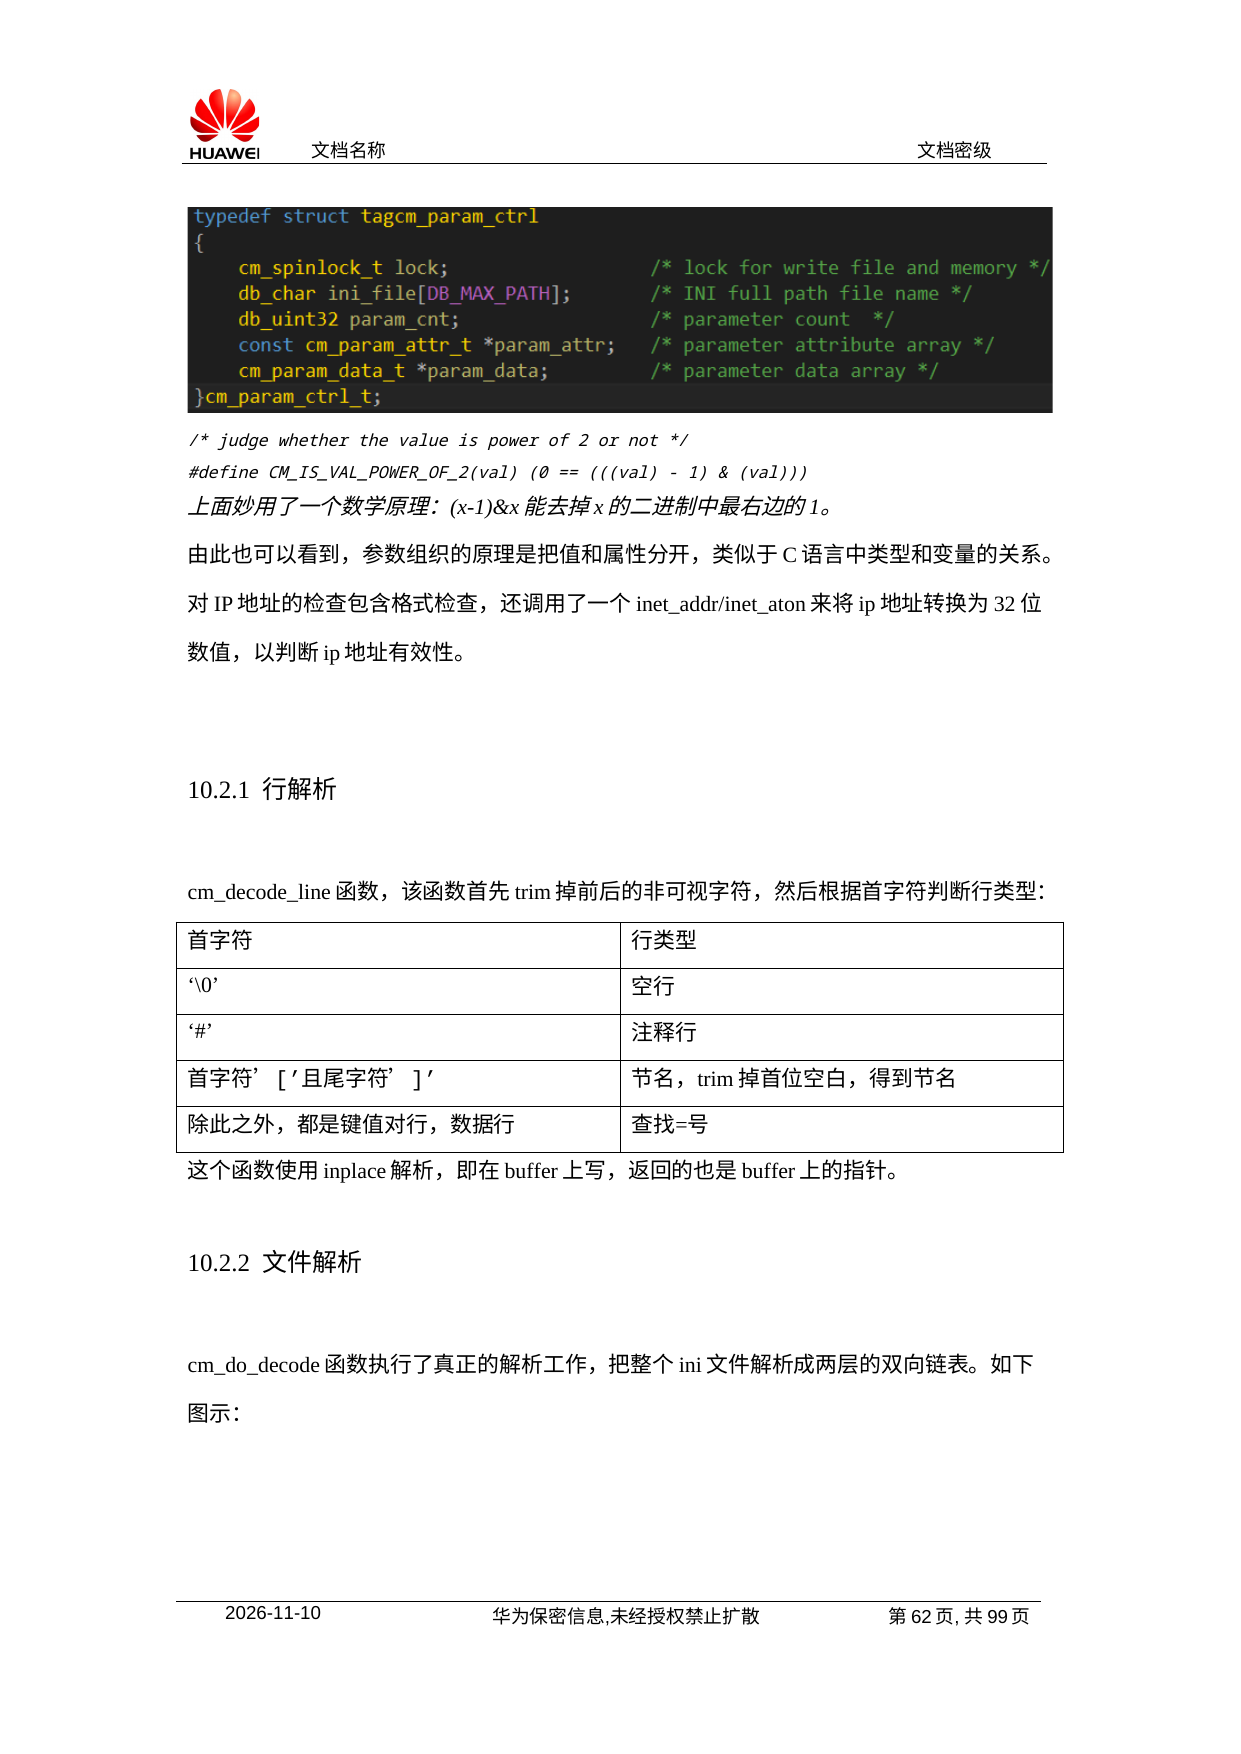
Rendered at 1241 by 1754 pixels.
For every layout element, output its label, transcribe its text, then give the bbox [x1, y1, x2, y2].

table_cell 除此之外，都是键值对行，数据行 [177, 1107, 620, 1152]
subtitle 文件解析 [187, 1228, 1053, 1293]
table_cell 查找=号 [621, 1107, 1063, 1152]
table_cell ‘#’ [177, 1015, 620, 1060]
text cm_decode_line函数，该函数首先trim掉前后的非可视字符，然后根据首字符判断行类型： [187, 873, 1053, 906]
table_cell 注释行 [621, 1015, 1063, 1060]
table_cell 节名，trim掉首位空白，得到节名 [621, 1061, 1063, 1106]
text 上面妙用了一个数学原理：(x-1)&x能去掉x的二进制中最右边的1。 [187, 489, 1053, 521]
text cm_do_decode函数执行了真正的解析工作，把整个ini文件解析成两层的双向链表。如下图示： [187, 1347, 1053, 1428]
table_header 行类型 [621, 923, 1063, 968]
table_header 首字符 [177, 923, 620, 968]
text /* judge whether the value is power of 2 or not */ [187, 424, 1053, 456]
table_cell ‘\0’ [177, 969, 620, 1014]
picture [190, 89, 260, 159]
text 由此也可以看到，参数组织的原理是把值和属性分开，类似于C语言中类型和变量的关系。 [187, 537, 1053, 569]
table_cell 首字符’[’且尾字符’]’ [177, 1061, 620, 1106]
text 对IP地址的检查包含格式检查，还调用了一个inet_addr/inet_aton来将ip地址转换为32位数值，以判断ip地址有效性。 [187, 585, 1053, 667]
text #define CM_IS_VAL_POWER_OF_2(val) (0 == (((val) - 1) & (val))) [187, 456, 1053, 489]
table_cell 空行 [621, 969, 1063, 1014]
text 这个函数使用inplace解析，即在buffer上写，返回的也是buffer上的指针。 [187, 1153, 1053, 1185]
subtitle 行解析 [187, 755, 1053, 820]
picture [187, 207, 1053, 413]
